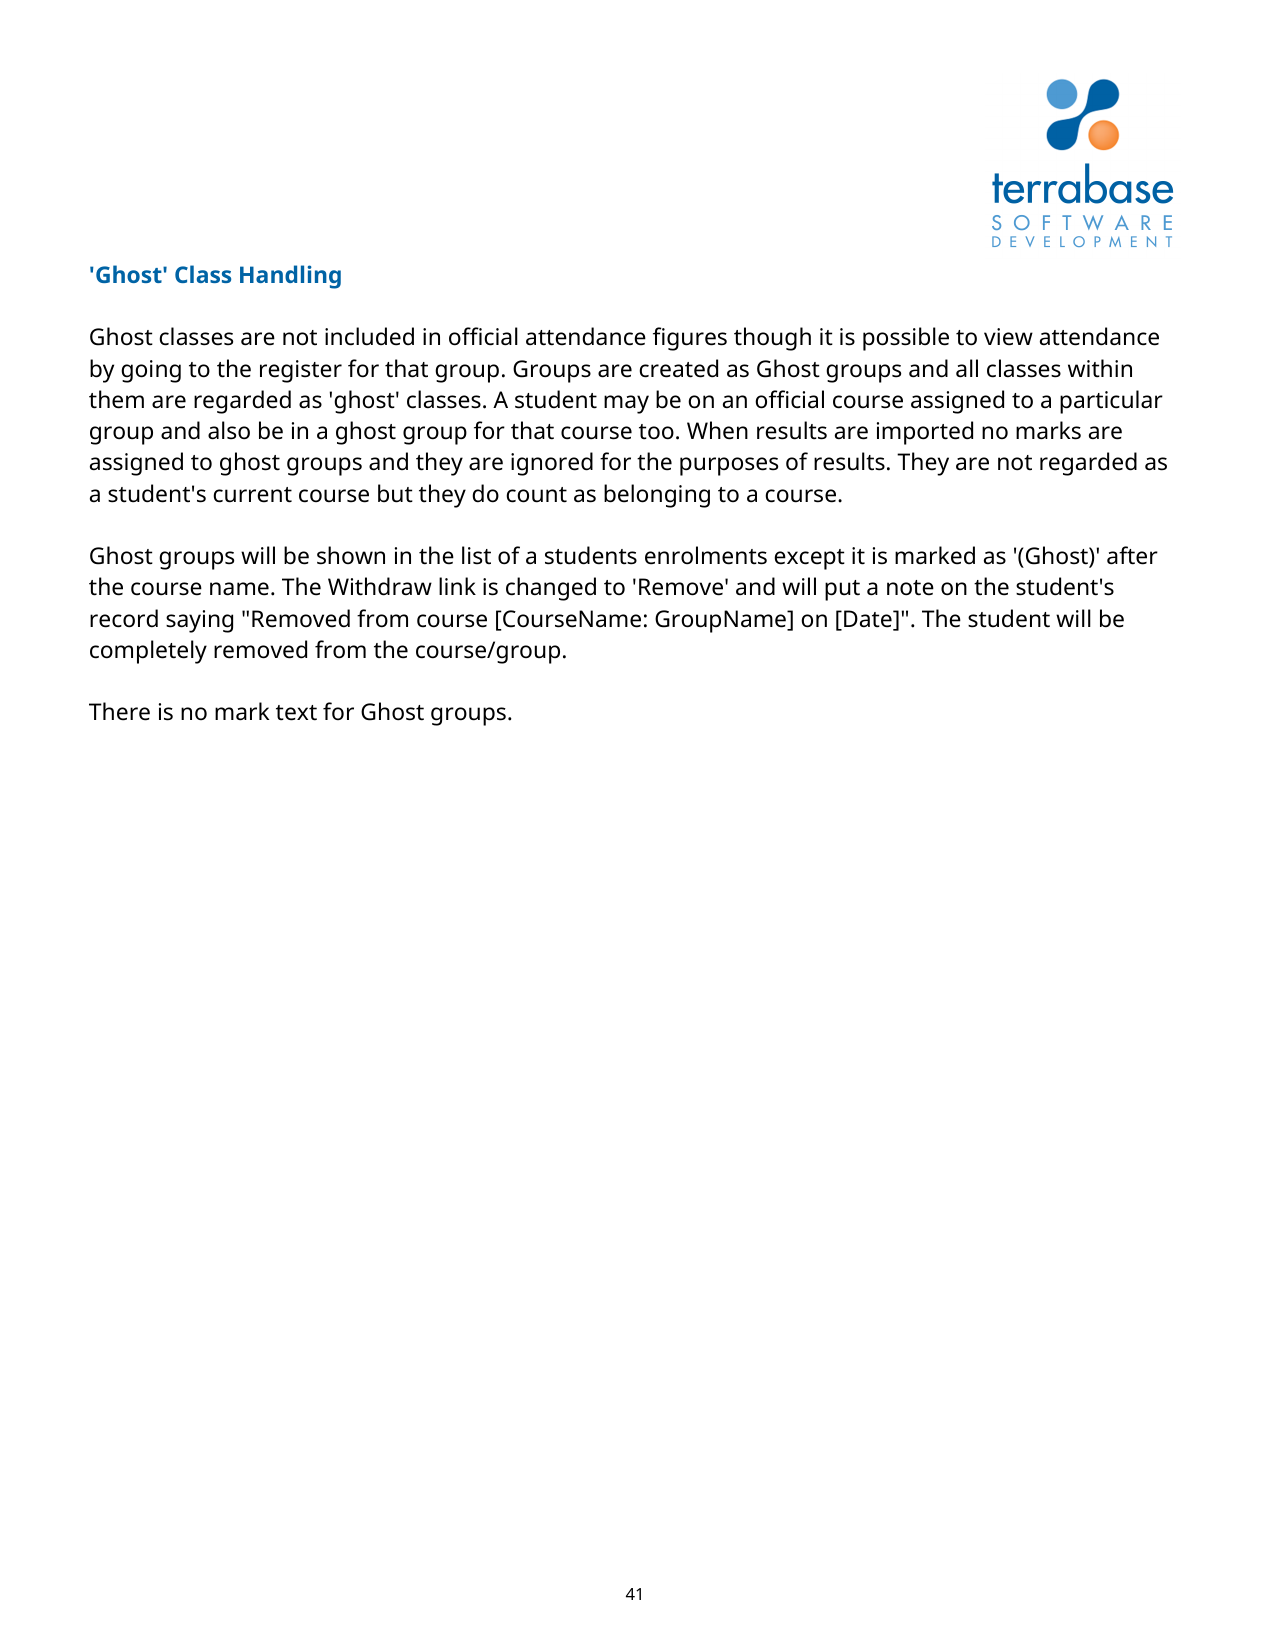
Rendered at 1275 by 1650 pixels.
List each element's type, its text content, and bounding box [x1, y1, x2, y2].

picture [984, 73, 1182, 259]
subtitle 'Ghost' Class Handling [89, 259, 1181, 290]
text Ghost groups will be shown in the list of a students enrolments except it is marked as '(Ghost)' after the course name. The Withdraw link is changed to 'Remove' and will put a note on the student's record saying "Removed from course [CourseName: GroupName] on [Date]". The student will be completely removed from the course/group. [89, 540, 1181, 665]
text There is no mark text for Ghost groups. [89, 696, 1181, 728]
text Ghost classes are not included in official attendance figures though it is possible to view attendance by going to the register for that group. Groups are created as Ghost groups and all classes within them are regarded as 'ghost' classes. A student may be on an official course assigned to a particular group and also be in a ghost group for that course too. When results are imported no marks are assigned to ghost groups and they are ignored for the purposes of results. They are not regarded as a student's current course but they do count as belonging to a course. [89, 321, 1181, 509]
